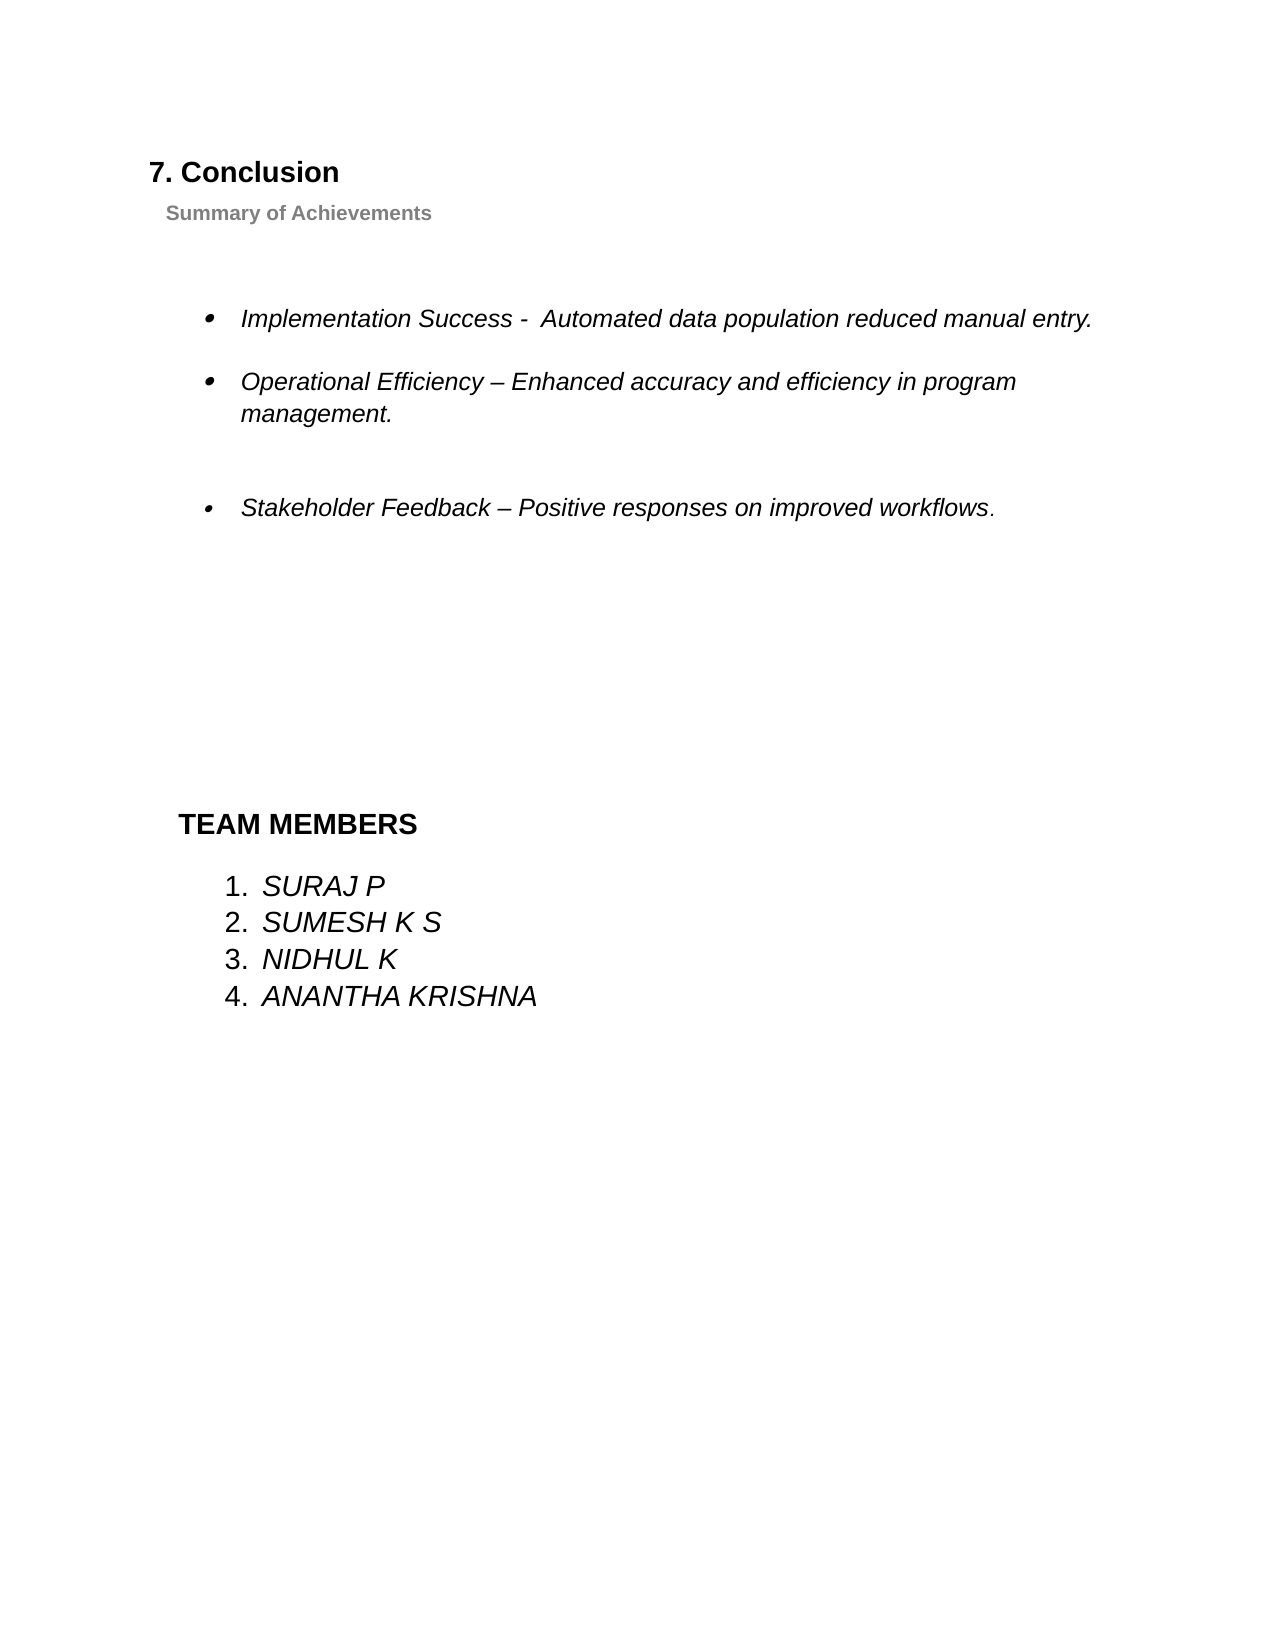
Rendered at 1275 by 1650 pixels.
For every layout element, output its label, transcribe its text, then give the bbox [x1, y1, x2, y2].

list SUMESH K S [224, 906, 1118, 939]
subtitle 7. Conclusion [148, 155, 1118, 189]
list Operational Efficiency – Enhanced accuracy and efficiency in program management. [203, 367, 1118, 427]
list Implementation Success - Automated data population reduced manual entry. [203, 304, 1118, 333]
text Summary of Achievements [166, 201, 1118, 225]
list Stakeholder Feedback – Positive responses on improved workflows. [203, 493, 1118, 522]
list SURAJ P [224, 869, 1118, 902]
list NIDHUL K [224, 942, 1118, 976]
text TEAM MEMBERS [178, 807, 1118, 840]
list ANANTHA KRISHNA [224, 979, 1118, 1013]
